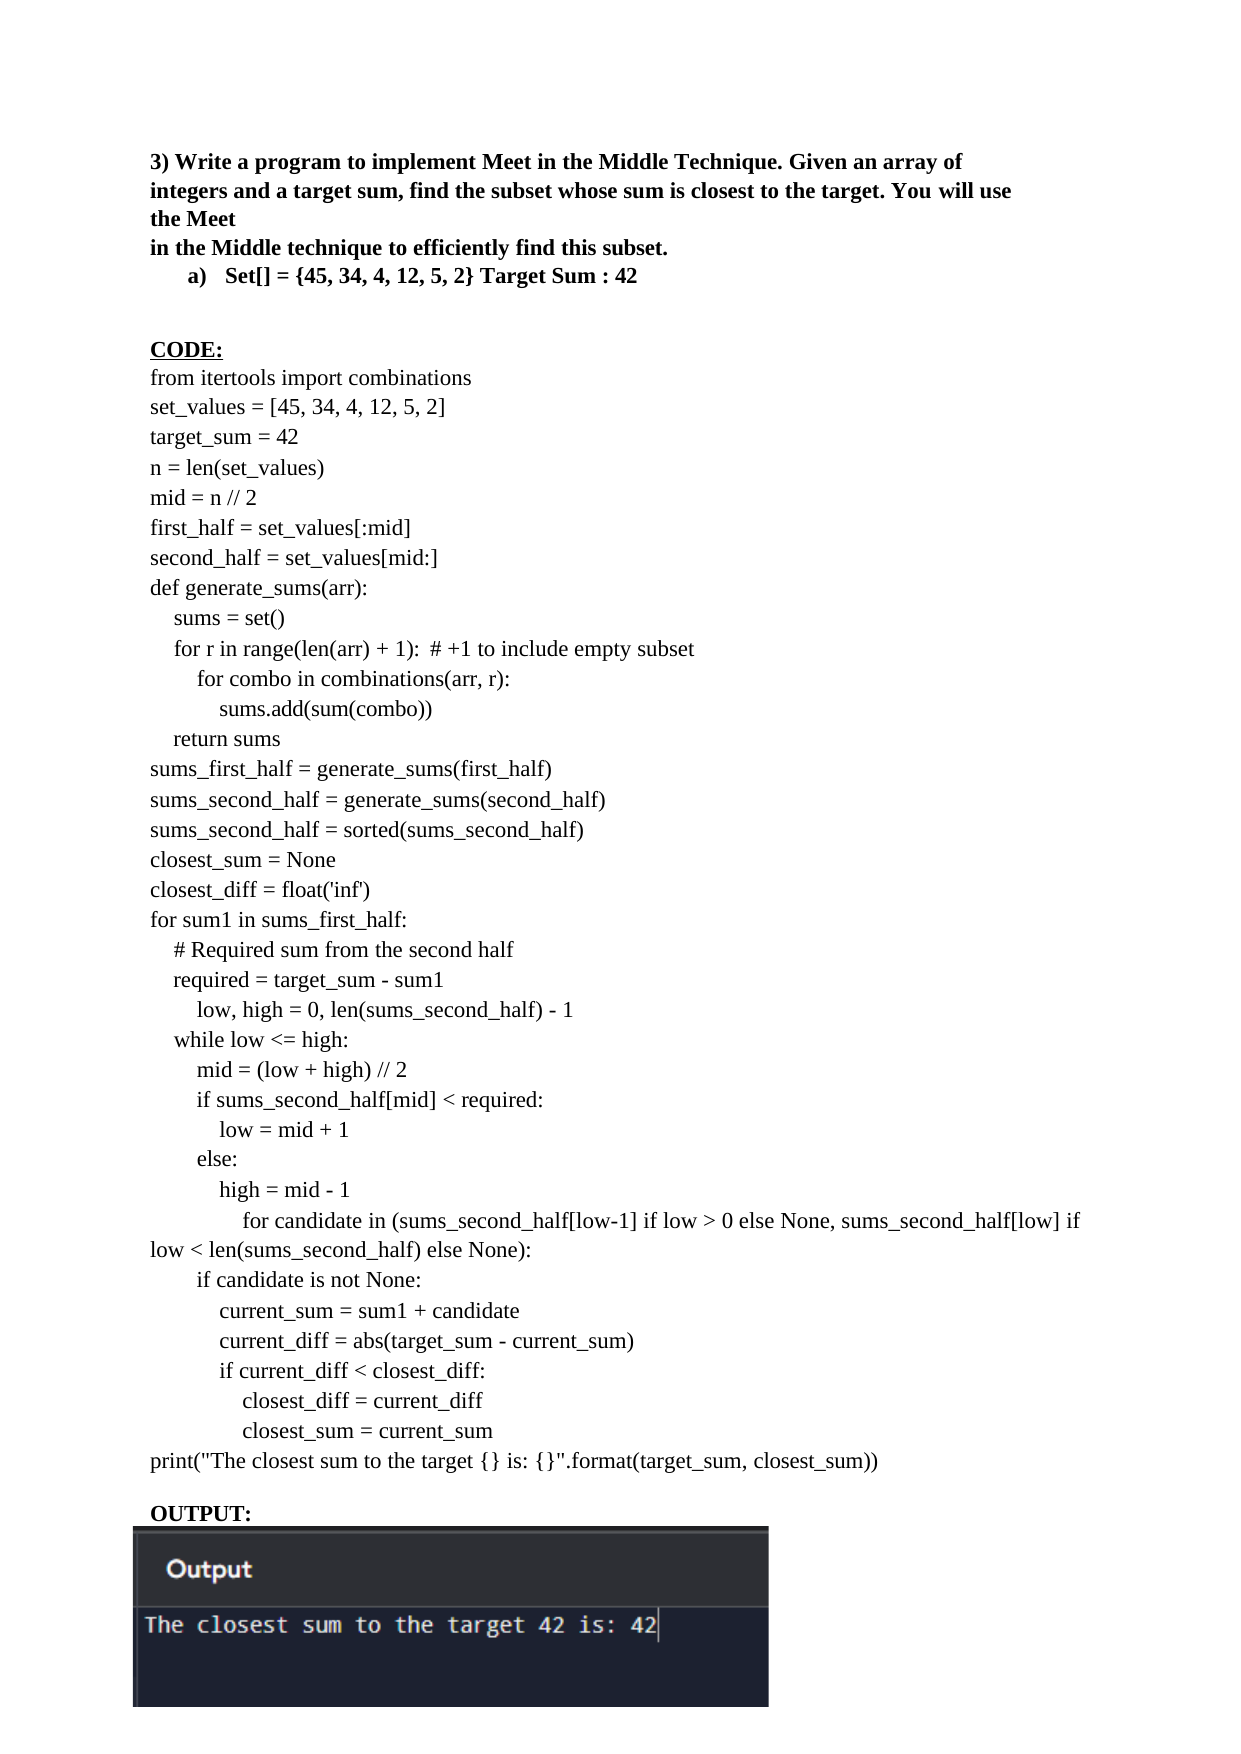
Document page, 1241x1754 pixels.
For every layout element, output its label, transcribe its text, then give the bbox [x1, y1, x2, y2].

text if sums_second_half[mid] < required: low = mid + 1 [196, 1086, 565, 1142]
text from itertools import combinations set_values = [45, 34, 4, 12, 5, 2] [150, 364, 553, 420]
text first_half = set_values[:mid] second_half = set_values[mid:] def generate_sums(arr): [150, 514, 460, 601]
text high = mid - 1 [219, 1176, 1093, 1202]
text for candidate in (sums_second_half[low-1] if low > 0 else None, sums_second_half[low] if low < len(sums_second_half) else None): [150, 1207, 1093, 1263]
text sums = set() [173, 604, 1093, 631]
text else: [197, 1146, 1093, 1172]
text in the Middle technique to efficiently find this subset. [150, 233, 1093, 260]
text low, high = 0, len(sums_second_half) - 1 while low <= high: [173, 996, 613, 1053]
subtitle OUTPUT: [150, 1500, 1093, 1527]
subtitle CODE: [150, 336, 1093, 362]
text for r in range(len(arr) + 1): # +1 to include empty subset for combo in combinations(arr, r): [173, 634, 696, 691]
text n = len(set_values) mid = n // 2 [150, 453, 325, 510]
text for sum1 in sums_first_half: [150, 906, 1093, 932]
text print("The closest sum to the target {} is: {}".format(target_sum, closest_sum)) [150, 1448, 1093, 1474]
text target_sum = 42 [150, 423, 1093, 450]
text sums.add(sum(combo)) return sums [173, 695, 436, 752]
text closest_diff = current_diff closest_sum = current_sum [242, 1387, 565, 1444]
text mid = (low + high) // 2 [197, 1057, 1093, 1083]
text current_diff = abs(target_sum - current_sum) if current_diff < closest_diff: [219, 1327, 637, 1383]
text if candidate is not None: current_sum = sum1 + candidate [196, 1266, 525, 1323]
picture [132, 1526, 769, 1707]
text sums_first_half = generate_sums(first_half) sums_second_half = generate_sums(second_half) sums_second_half = sorted(sums_second_half) closest_sum = None [150, 755, 651, 872]
text closest_diff = float('inf') [150, 876, 1093, 902]
list Write a program to implement Meet in the Middle Technique. Given an array of integers and a target sum, find the subset whose sum is closest to the target. You will use the Meet [150, 148, 1041, 231]
text # Required sum from the second half required = target_sum - sum1 [173, 936, 565, 992]
list Set[] = {45, 34, 4, 12, 5, 2} Target Sum : 42 [187, 262, 1093, 288]
